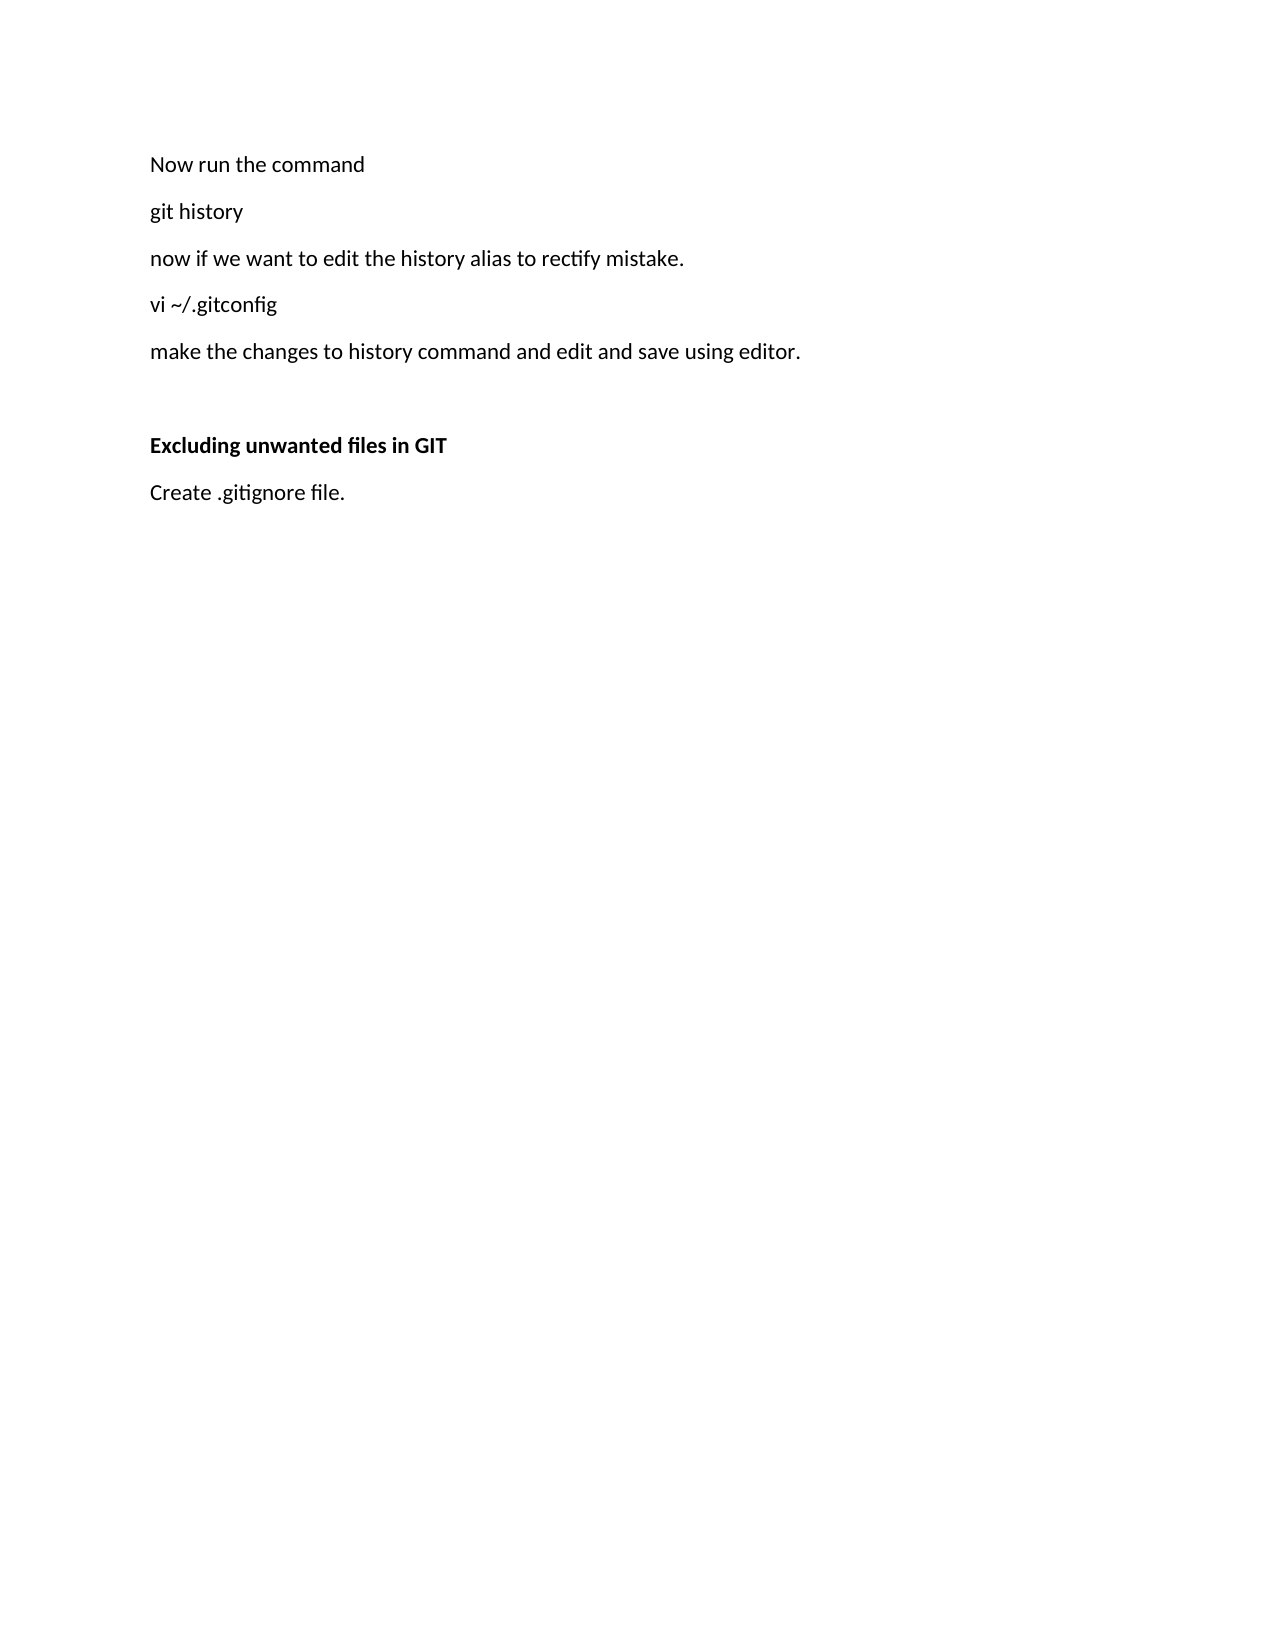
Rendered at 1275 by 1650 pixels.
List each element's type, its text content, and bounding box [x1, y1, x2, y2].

text vi ~/.gitconfig [150, 291, 1125, 319]
text Create .gitignore file. [150, 478, 1125, 506]
text git history [150, 197, 1125, 225]
text make the changes to history command and edit and save using editor. [150, 337, 1125, 366]
text Excluding unwanted files in GIT [150, 431, 1125, 459]
text Now run the command [150, 150, 1125, 178]
text now if we want to edit the history alias to rectify mistake. [150, 244, 1125, 272]
